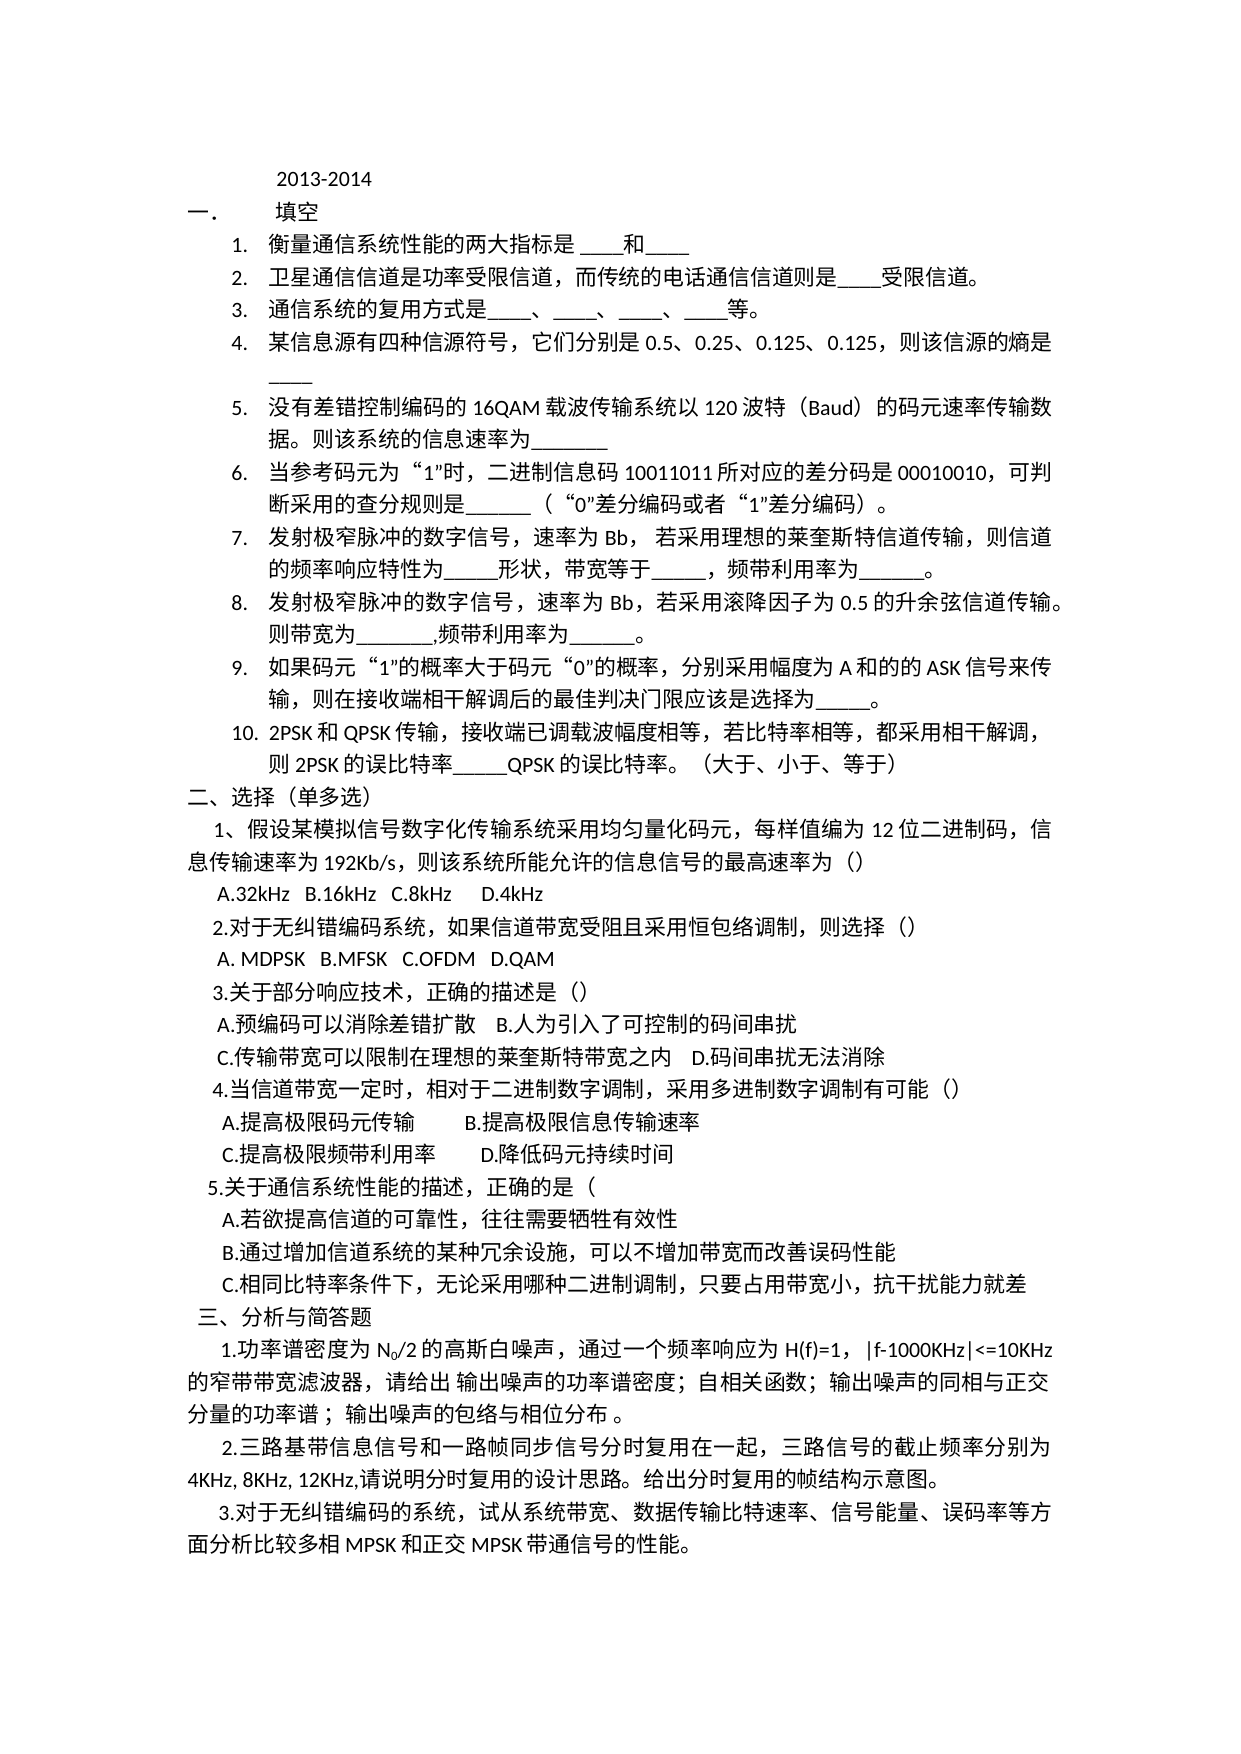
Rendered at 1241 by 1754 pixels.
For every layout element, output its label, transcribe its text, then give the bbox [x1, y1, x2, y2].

text 1、假设某模拟信号数字化传输系统采用均匀量化码元，每样值编为12位二进制码，信息传输速率为192Kb/s，则该系统所能允许的信息信号的最高速率为（） [187, 812, 1053, 877]
list 衡量通信系统性能的两大指标是 ____和____ [231, 227, 1053, 259]
list 当参考码元为“1”时，二进制信息码10011011所对应的差分码是00010010，可判断采用的查分规则是______（“0”差分编码或者“1”差分编码）。 [231, 454, 1053, 519]
text 3.对于无纠错编码的系统，试从系统带宽、数据传输比特速率、信号能量、误码率等方面分析比较多相MPSK和正交MPSK带通信号的性能。 [187, 1494, 1053, 1559]
text 1.功率谱密度为N0/2的高斯白噪声，通过一个频率响应为H(f)=1，|f-1000KHz|<=10KHz的窄带带宽滤波器，请给出 输出噪声的功率谱密度；自相关函数；输出噪声的同相与正交分量的功率谱 ；输出噪声的包络与相位分布 。 [187, 1332, 1053, 1429]
text 二、选择（单多选） [187, 779, 1053, 812]
text 2.三路基带信息信号和一路帧同步信号分时复用在一起，三路信号的截止频率分别为4KHz, 8KHz, 12KHz,请说明分时复用的设计思路。给出分时复用的帧结构示意图。 [187, 1429, 1053, 1494]
list 2PSK和QPSK传输，接收端已调载波幅度相等，若比特率相等，都采用相干解调，则2PSK的误比特率_____QPSK的误比特率。（大于、小于、等于） [231, 714, 1053, 779]
list 如果码元“1”的概率大于码元“0”的概率，分别采用幅度为A和的的ASK信号来传输，则在接收端相干解调后的最佳判决门限应该是选择为_____。 [231, 649, 1053, 714]
list 某信息源有四种信源符号，它们分别是0.5、0.25、0.125、0.125，则该信源的熵是____ [231, 324, 1053, 389]
text 4.当信道带宽一定时，相对于二进制数字调制，采用多进制数字调制有可能（） [187, 1072, 1053, 1104]
text C.提高极限频带利用率 D.降低码元持续时间 [187, 1137, 1053, 1169]
text 2013-2014 [187, 162, 1053, 194]
text A.若欲提高信道的可靠性，往往需要牺牲有效性 [187, 1202, 1053, 1234]
list 没有差错控制编码的16QAM载波传输系统以120波特（Baud）的码元速率传输数据。则该系统的信息速率为_______ [231, 389, 1053, 454]
list 发射极窄脉冲的数字信号，速率为Bb， 若采用理想的莱奎斯特信道传输，则信道的频率响应特性为_____形状，带宽等于_____，频带利用率为______。 [231, 519, 1053, 584]
text 2.对于无纠错编码系统，如果信道带宽受阻且采用恒包络调制，则选择（） [187, 909, 1053, 942]
list 卫星通信信道是功率受限信道，而传统的电话通信信道则是____受限信道。 [231, 259, 1053, 292]
list 填空 [187, 194, 1053, 227]
text 3.关于部分响应技术，正确的描述是（） [187, 974, 1053, 1007]
list 发射极窄脉冲的数字信号，速率为Bb，若采用滚降因子为0.5的升余弦信道传输。则带宽为_______,频带利用率为______。 [231, 584, 1053, 649]
text A.32kHz B.16kHz C.8kHz D.4kHz [187, 877, 1053, 909]
text A.提高极限码元传输 B.提高极限信息传输速率 [187, 1104, 1053, 1137]
text A.预编码可以消除差错扩散 B.人为引入了可控制的码间串扰 [187, 1007, 1053, 1039]
text C.传输带宽可以限制在理想的莱奎斯特带宽之内 D.码间串扰无法消除 [187, 1039, 1053, 1072]
text 5.关于通信系统性能的描述，正确的是（ [187, 1169, 1053, 1202]
text C.相同比特率条件下，无论采用哪种二进制调制，只要占用带宽小，抗干扰能力就差 [187, 1267, 1053, 1299]
text 三、分析与简答题 [187, 1299, 1053, 1332]
text B.通过增加信道系统的某种冗余设施，可以不增加带宽而改善误码性能 [187, 1234, 1053, 1267]
list 通信系统的复用方式是____、____、____、____等。 [231, 292, 1053, 324]
text A. MDPSK B.MFSK C.OFDM D.QAM [187, 942, 1053, 974]
